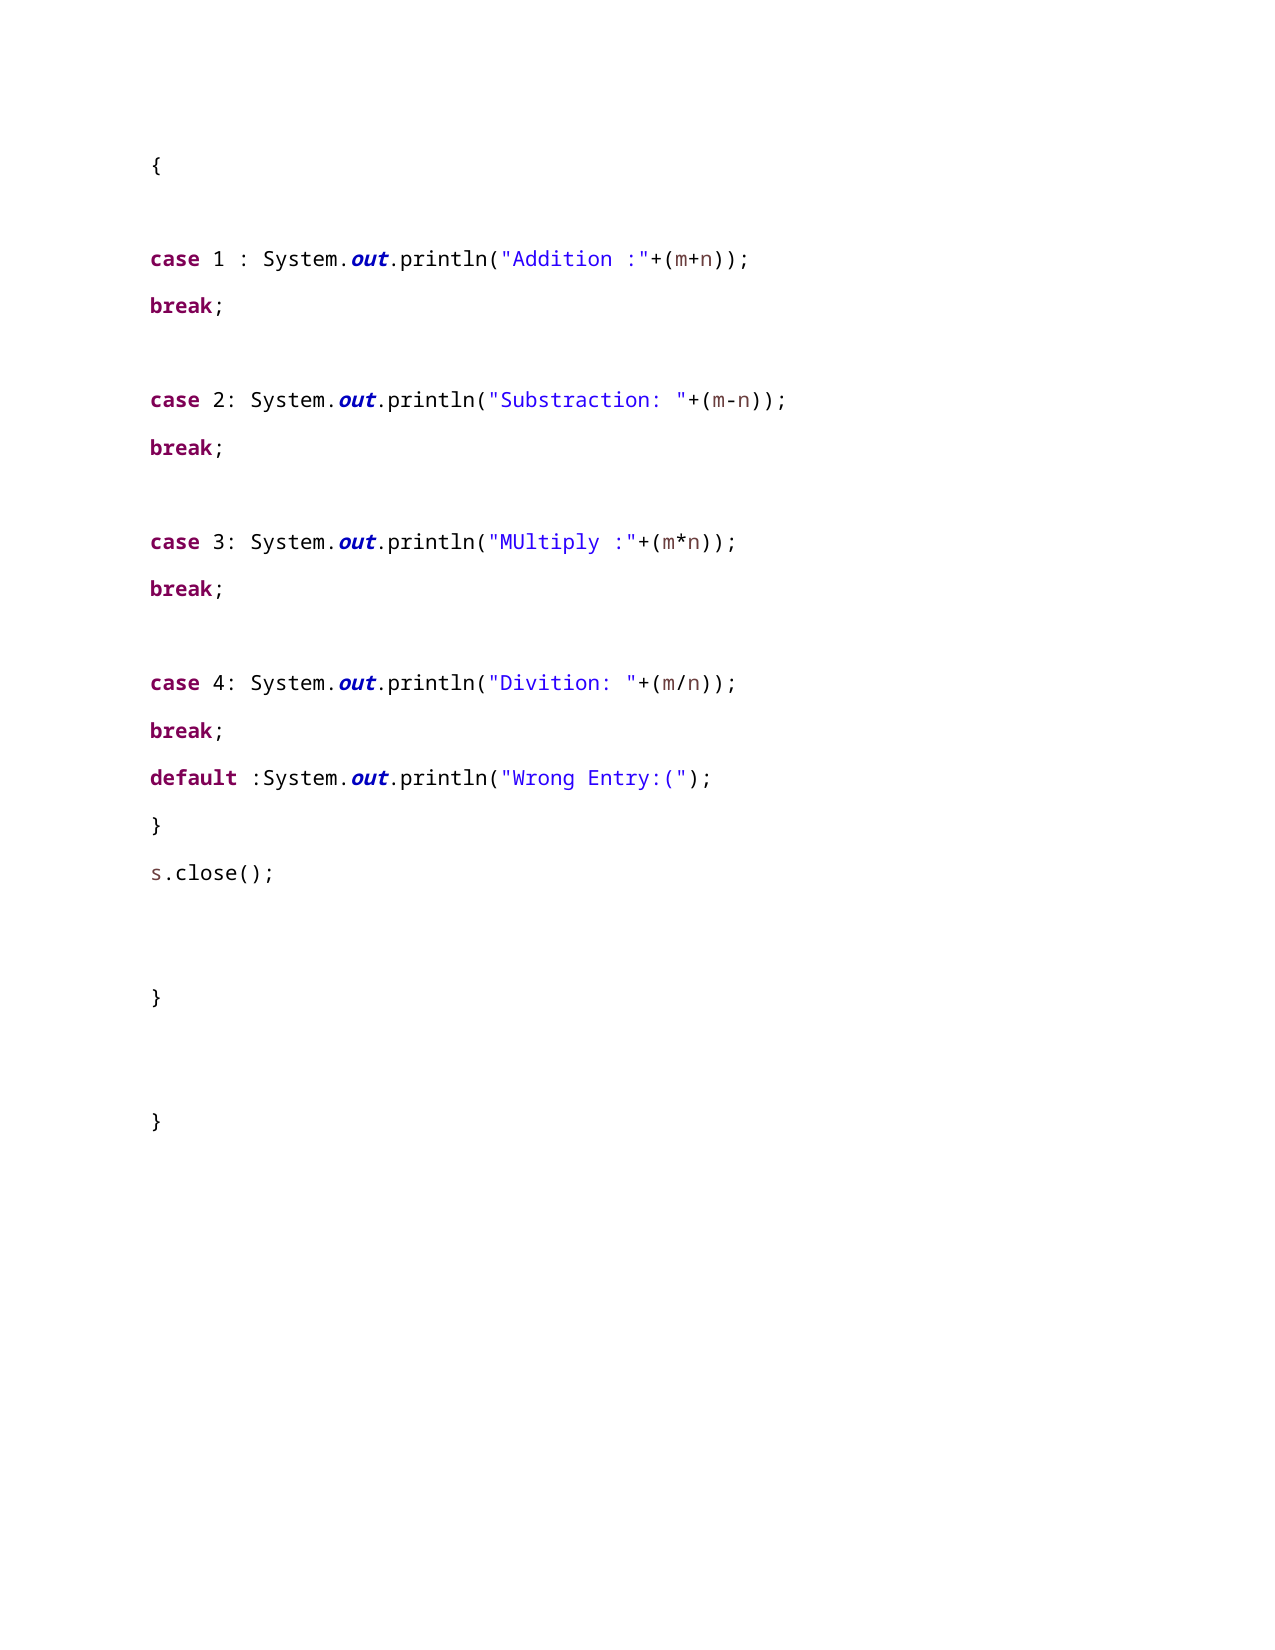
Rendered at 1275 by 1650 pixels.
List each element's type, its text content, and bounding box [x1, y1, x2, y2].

text case 4: System.out.println("Divition: "+(m/n)); [150, 668, 1125, 697]
text case 2: System.out.println("Substraction: "+(m-n)); [150, 386, 1125, 414]
text case 3: System.out.println("MUltiply :"+(m*n)); [150, 527, 1125, 556]
text break; [150, 291, 1125, 320]
text break; [150, 574, 1125, 603]
text default :System.out.println("Wrong Entry:("); [150, 763, 1125, 792]
text } [150, 1106, 1125, 1135]
text } [150, 982, 1125, 1011]
text } [150, 810, 1125, 839]
text break; [150, 716, 1125, 744]
text { [150, 150, 1125, 178]
text s.close(); [150, 858, 1125, 886]
text case 1 : System.out.println("Addition :"+(m+n)); [150, 244, 1125, 273]
text break; [150, 433, 1125, 461]
